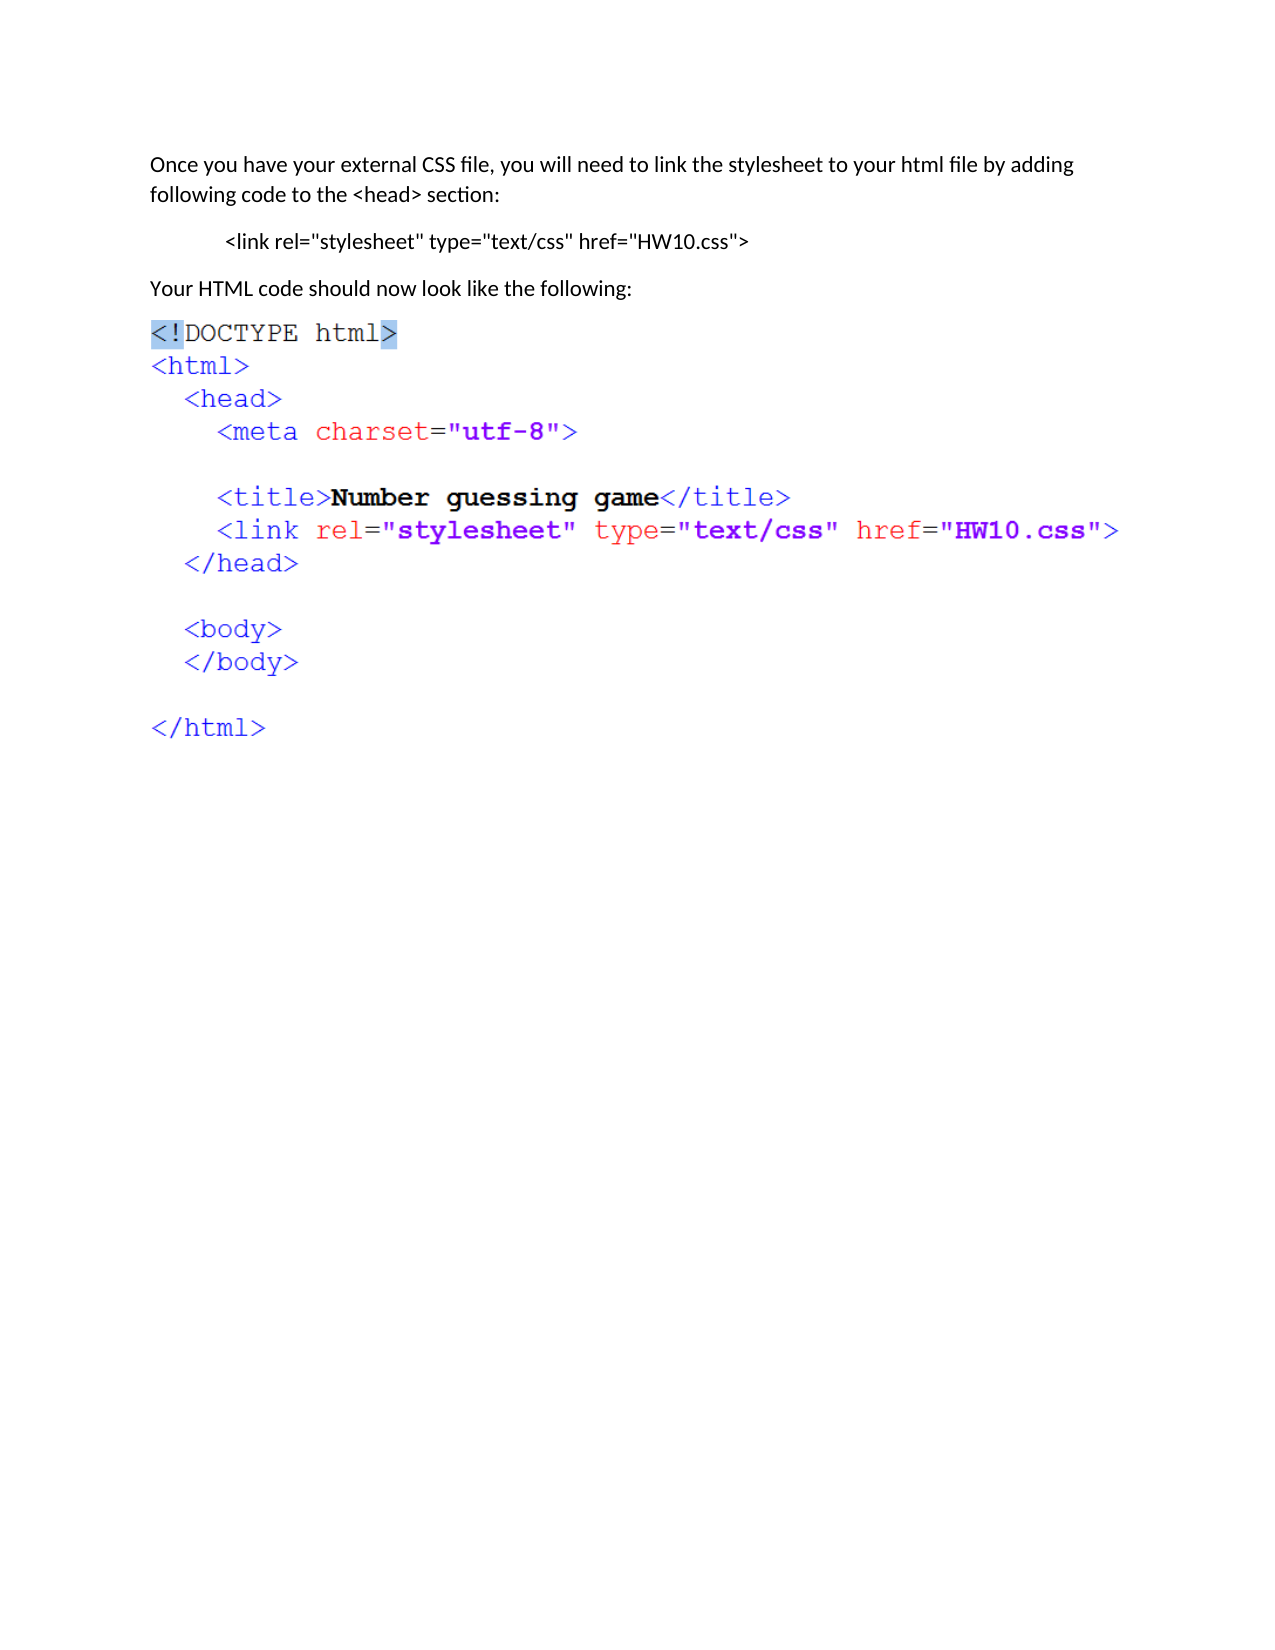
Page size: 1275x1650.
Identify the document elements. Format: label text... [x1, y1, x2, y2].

text <link rel="stylesheet" type="text/css" href="HW10.css"> [150, 227, 1125, 255]
text Your HTML code should now look like the following: [150, 274, 1125, 302]
picture [150, 320, 1125, 743]
text Once you have your external CSS file, you will need to link the stylesheet to your html file by adding following code to the <head> section: [150, 150, 1125, 208]
